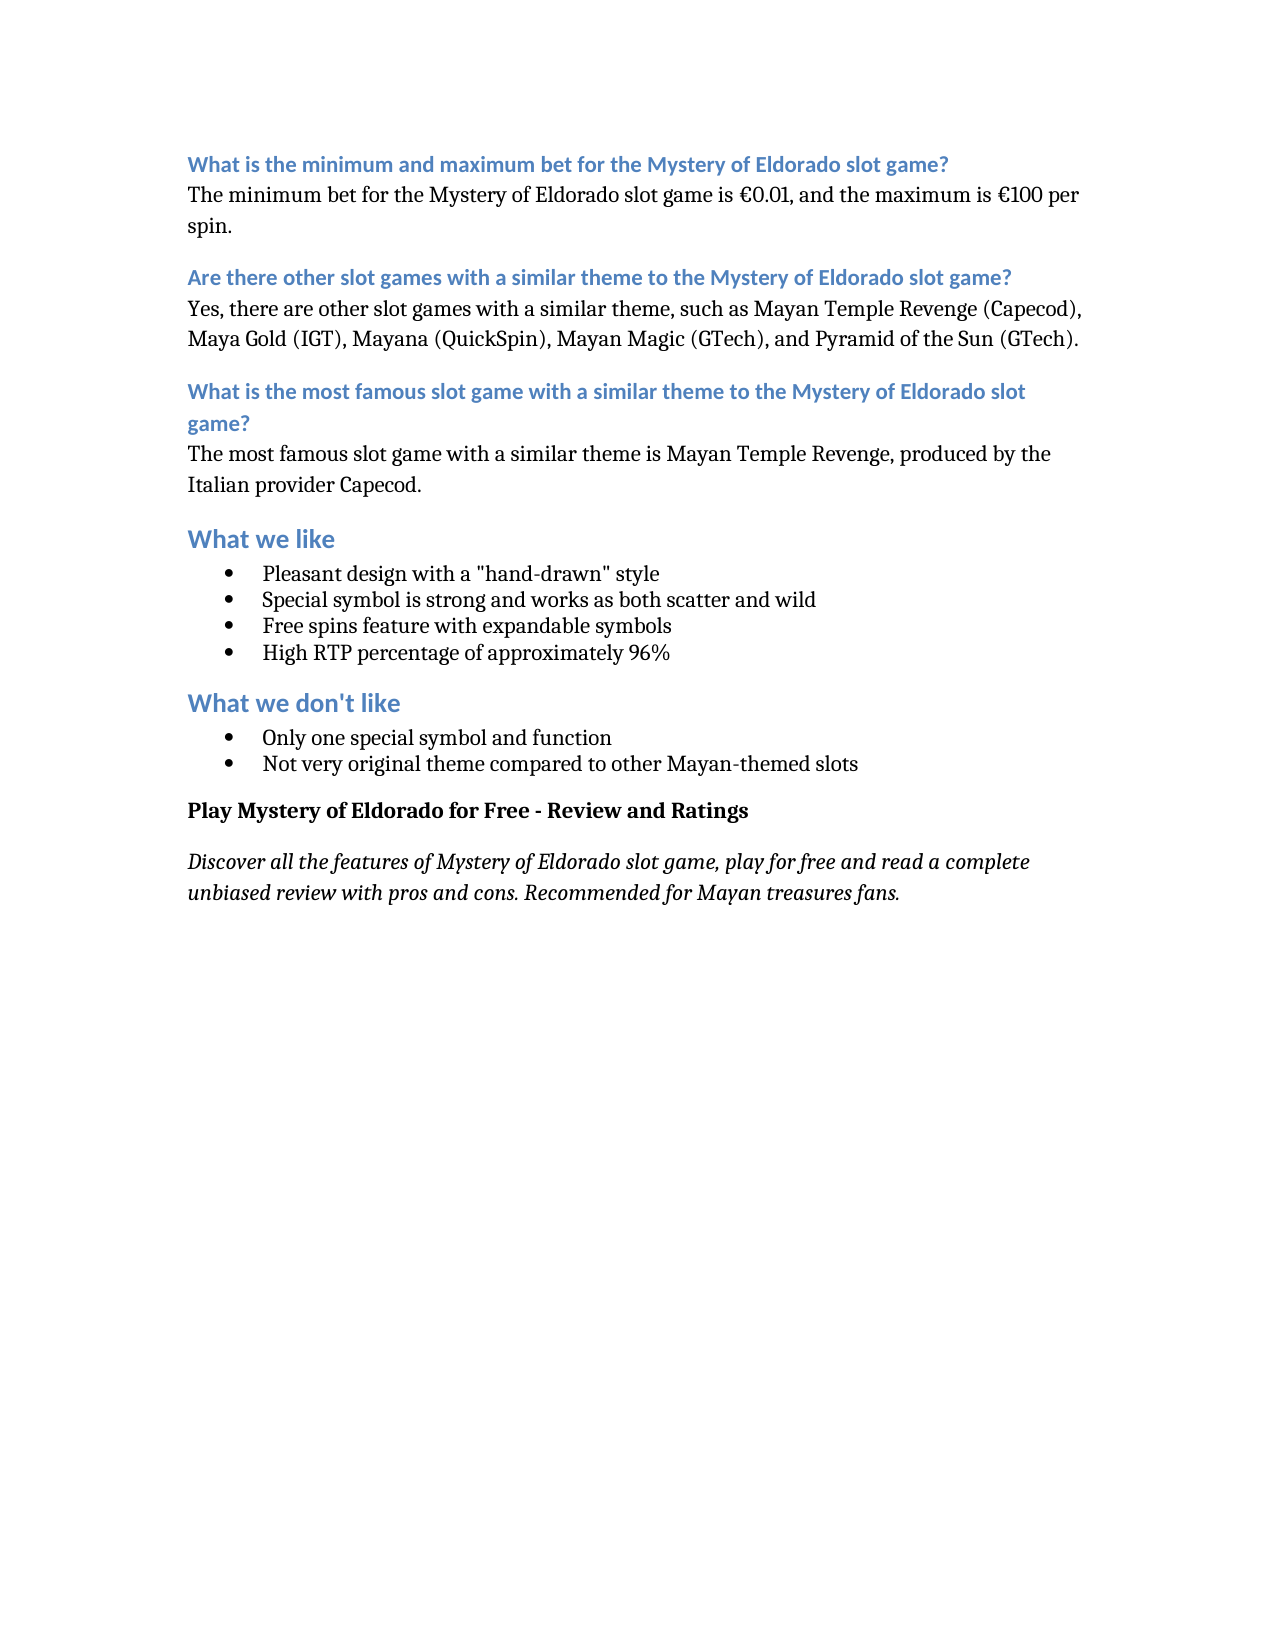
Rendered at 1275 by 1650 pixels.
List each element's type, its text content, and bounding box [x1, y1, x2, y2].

text Yes, there are other slot games with a similar theme, such as Mayan Temple Revenge (Capecod), Maya Gold (IGT), Mayana (QuickSpin), Mayan Magic (GTech), and Pyramid of the Sun (GTech). [187, 296, 1087, 352]
text The most famous slot game with a similar theme is Mayan Temple Revenge, produced by the Italian provider Capecod. [187, 441, 1087, 498]
list Only one special symbol and function [225, 724, 1087, 751]
list Pleasant design with a "hand-drawn" style [225, 560, 1087, 587]
list Free spins feature with expandable symbols [225, 613, 1087, 639]
text The minimum bet for the Mystery of Eldorado slot game is €0.01, and the maximum is €100 per spin. [187, 182, 1087, 239]
list High RTP percentage of approximately 96% [225, 639, 1087, 666]
subtitle What we don't like [187, 687, 1087, 720]
subtitle What is the most famous slot game with a similar theme to the Mystery of Eldorado slot game? [187, 377, 1087, 437]
list Special symbol is strong and works as both scatter and wild [225, 587, 1087, 613]
text Play Mystery of Eldorado for Free - Review and Ratings [187, 798, 1087, 824]
subtitle What is the minimum and maximum bet for the Mystery of Eldorado slot game? [187, 150, 1087, 178]
text Discover all the features of Mystery of Eldorado slot game, play for free and read a complete unbiased review with pros and cons. Recommended for Mayan treasures fans. [187, 849, 1087, 906]
subtitle Are there other slot games with a similar theme to the Mystery of Eldorado slot game? [187, 263, 1087, 291]
subtitle What we like [187, 522, 1087, 556]
list Not very original theme compared to other Mayan-themed slots [225, 751, 1087, 777]
